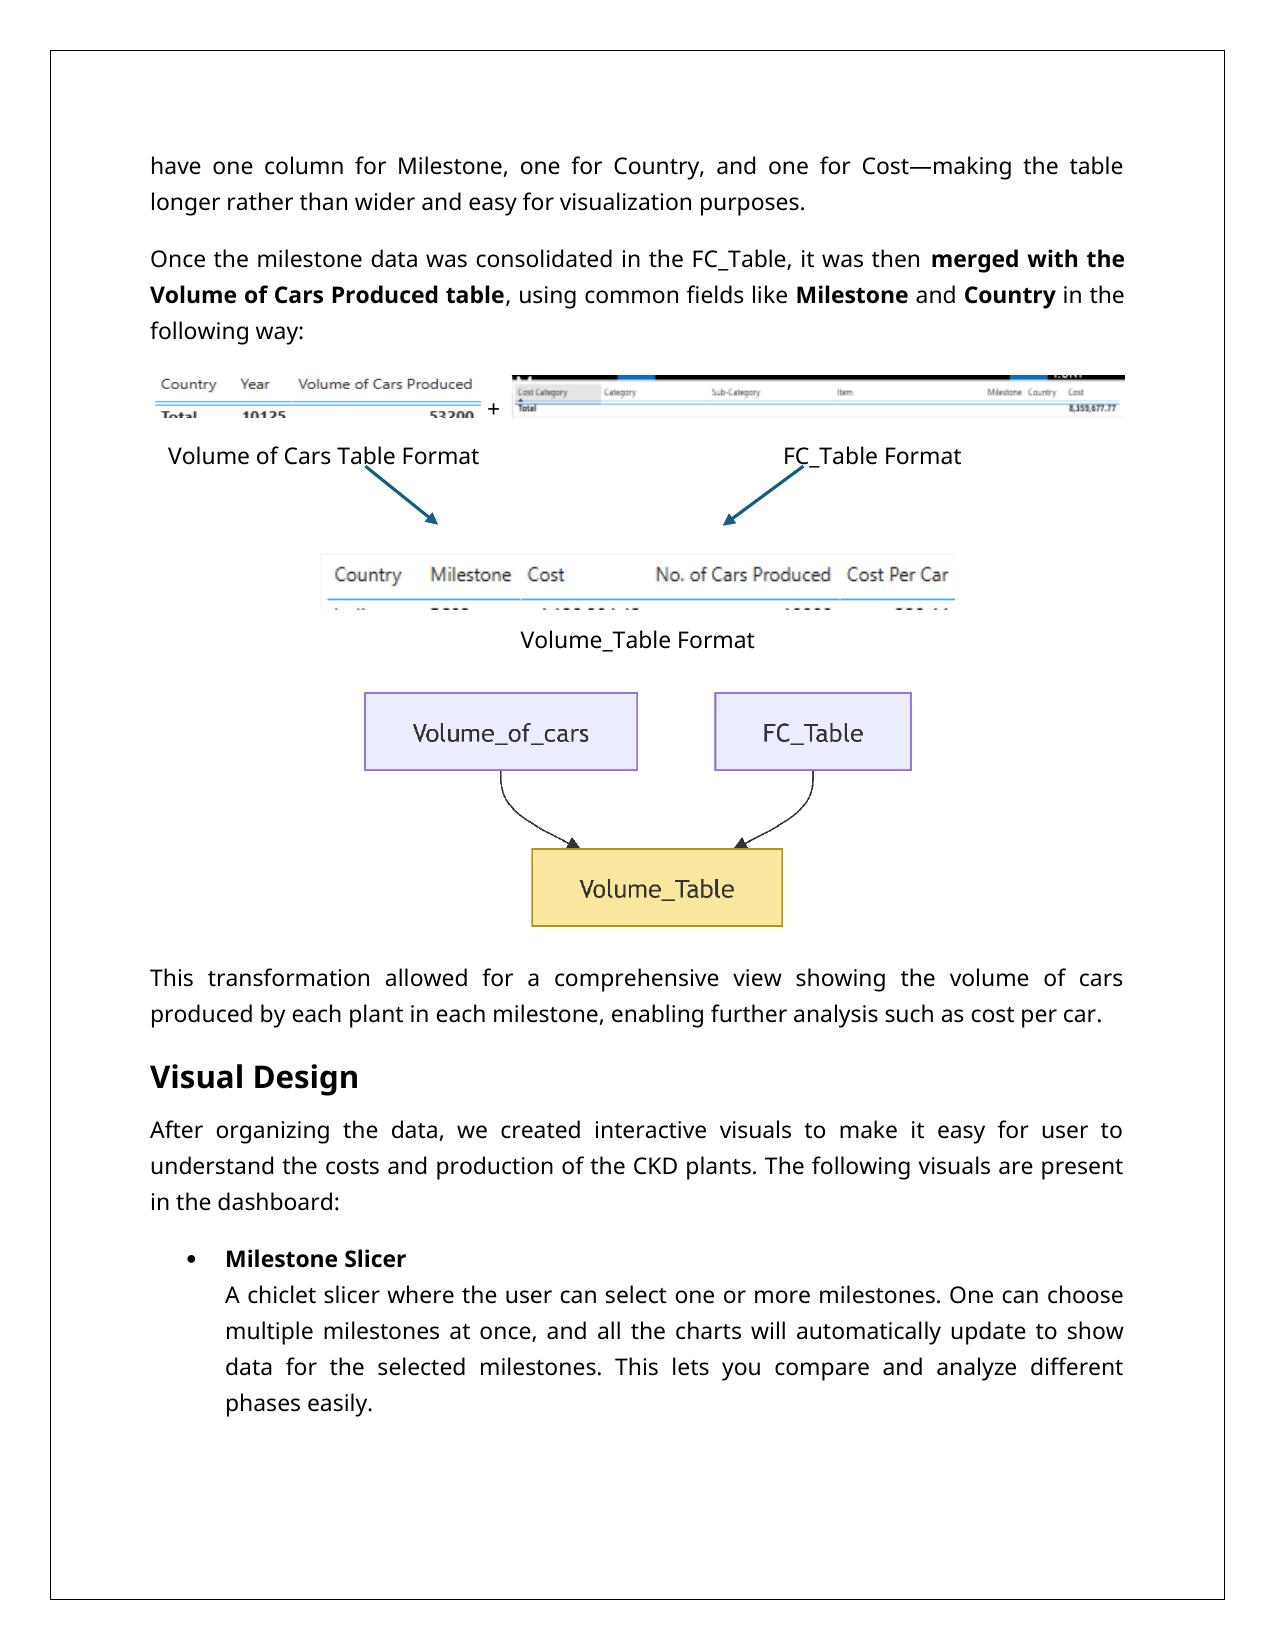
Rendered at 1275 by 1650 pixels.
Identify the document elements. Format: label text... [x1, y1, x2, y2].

picture [320, 553, 955, 610]
text Once the milestone data was consolidated in the FC_Table, it was then merged with the Volume of Cars Produced table, using common fields like Milestone and Country in the following way: [150, 243, 1125, 346]
text Volume_Table Format [150, 624, 1125, 655]
picture [352, 680, 923, 938]
text Volume of Cars Table Format FC_Table Format [150, 440, 1125, 471]
picture [150, 371, 481, 418]
text Visual Design [150, 1055, 1125, 1098]
text This transformation allowed for a comprehensive view showing the volume of cars produced by each plant in each milestone, enabling further analysis such as cost per car. [150, 962, 1125, 1029]
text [150, 150, 1125, 217]
list Milestone Slicer [187, 1243, 1125, 1274]
picture [511, 375, 1125, 418]
text After organizing the data, we created interactive visuals to make it easy for user to understand the costs and production of the CKD plants. The following visuals are present in the dashboard: [150, 1114, 1125, 1217]
text A chiclet slicer where the user can select one or more milestones. One can choose multiple milestones at once, and all the charts will automatically update to show data for the selected milestones. This lets you compare and analyze different phases easily. [225, 1279, 1125, 1418]
